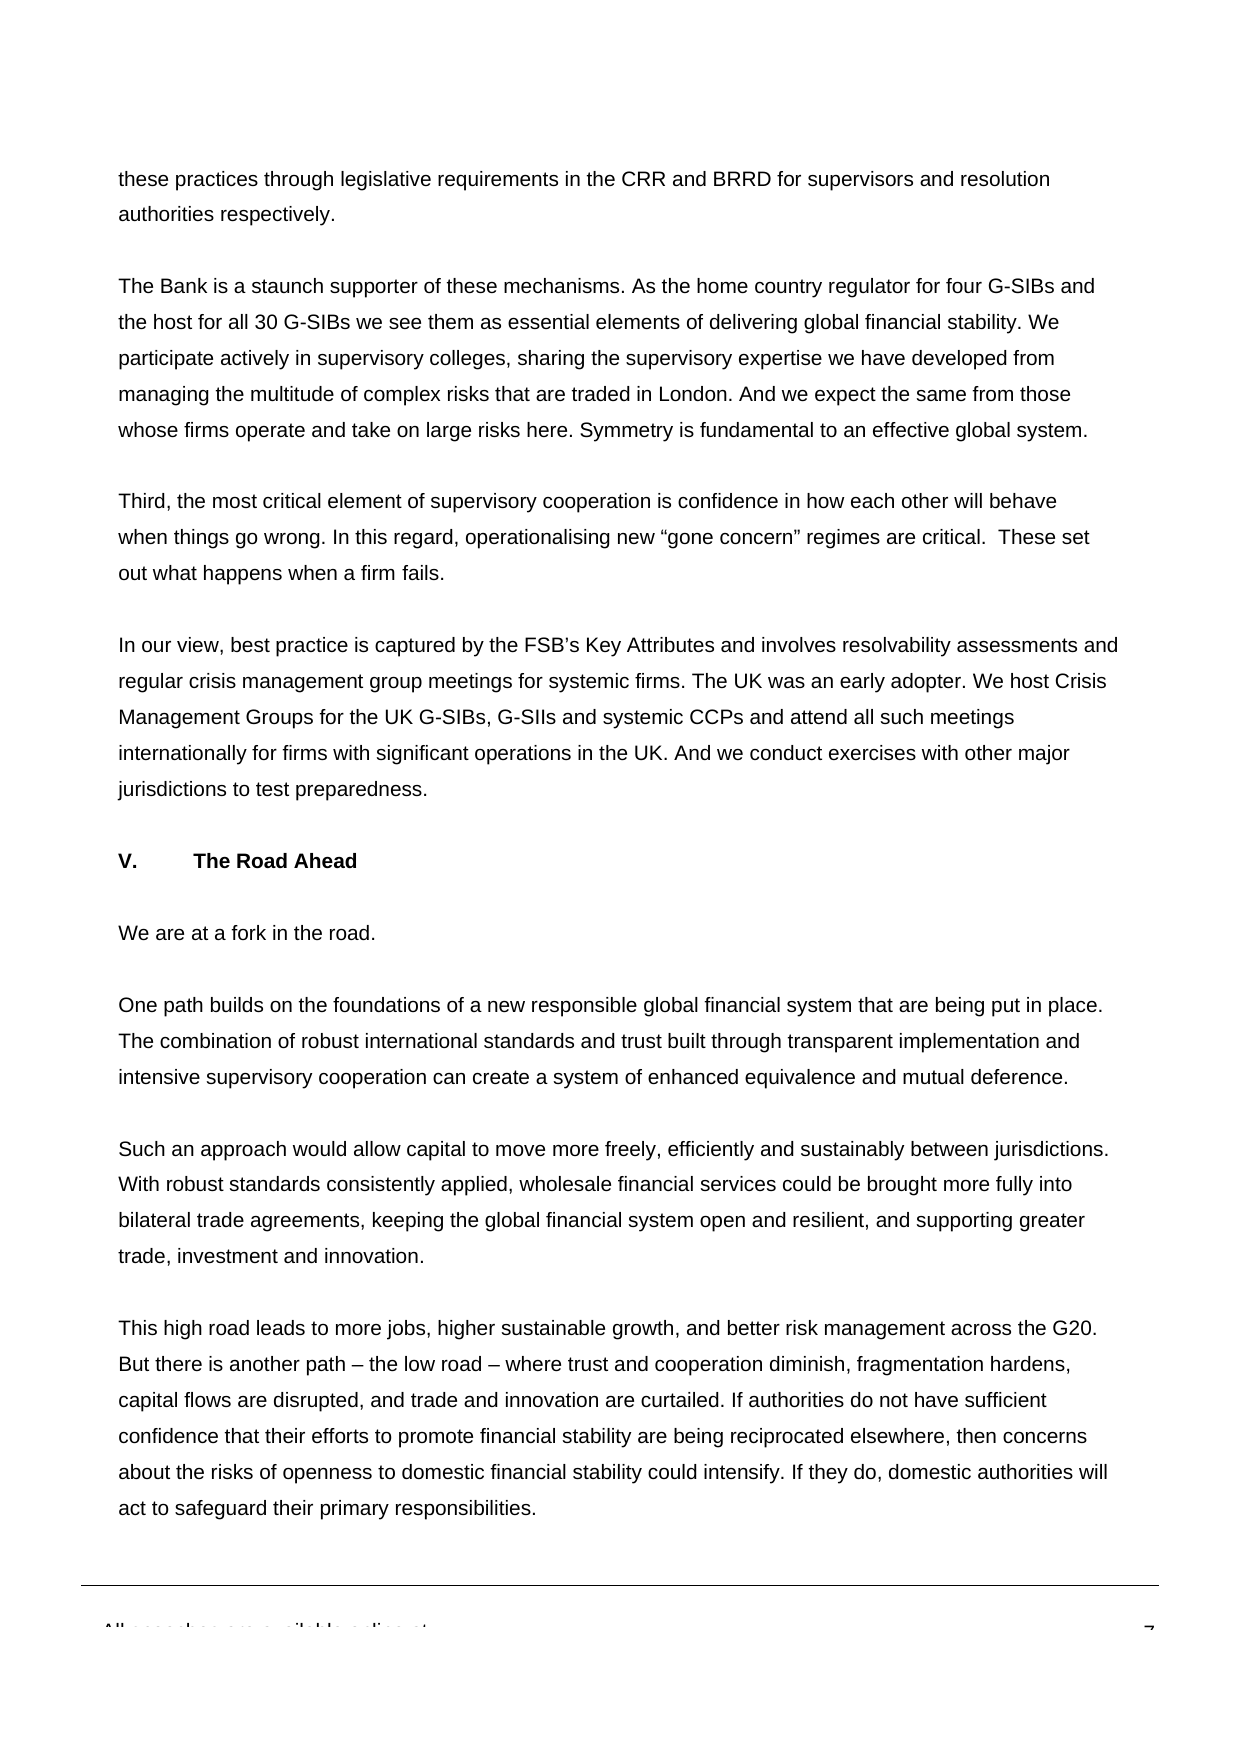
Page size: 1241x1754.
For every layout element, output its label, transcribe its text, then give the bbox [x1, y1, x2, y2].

text Such an approach would allow capital to move more freely, efficiently and sustainably between jurisdictions. With robust standards consistently applied, wholesale financial services could be brought more fully into bilateral trade agreements, keeping the global financial system open and resilient, and supporting greater trade, investment and innovation. [118, 1136, 1134, 1268]
subtitle The Road Ahead [118, 849, 1134, 873]
text We are at a fork in the road. [118, 921, 1134, 945]
text Third, the most critical element of supervisory cooperation is confidence in how each other will behave when things go wrong. In this regard, operationalising new “gone concern” regimes are critical. These set out what happens when a firm fails. [118, 489, 1113, 585]
text these practices through legislative requirements in the CRR and BRRD for supervisors and resolution authorities respectively. [118, 167, 1134, 226]
text The Bank is a staunch supporter of these mechanisms. As the home country regulator for four G-SIBs and the host for all 30 G-SIBs we see them as essential elements of delivering global financial stability. We participate actively in supervisory colleges, sharing the supervisory expertise we have developed from managing the multitude of complex risks that are traded in London. And we expect the same from those whose firms operate and take on large risks here. Symmetry is fundamental to an effective global system. [118, 274, 1101, 441]
text In our view, best practice is captured by the FSB’s Key Attributes and involves resolvability assessments and regular crisis management group meetings for systemic firms. The UK was an early adopter. We host Crisis Management Groups for the UK G-SIBs, G-SIIs and systemic CCPs and attend all such meetings internationally for firms with significant operations in the UK. And we conduct exercises with other major jurisdictions to test preparedness. [118, 633, 1121, 801]
text One path builds on the foundations of a new responsible global financial system that are being put in place. The combination of robust international standards and trust built through transparent implementation and intensive supervisory cooperation can create a system of enhanced equivalence and mutual deference. [118, 993, 1134, 1089]
text This high road leads to more jobs, higher sustainable growth, and better risk management across the G20. But there is another path – the low road – where trust and cooperation diminish, fragmentation hardens, capital flows are disrupted, and trade and innovation are curtailed. If authorities do not have sufficient confidence that their efforts to promote financial stability are being reciprocated elsewhere, then concerns about the risks of openness to domestic financial stability could intensify. If they do, domestic authorities will act to safeguard their primary responsibilities. [118, 1316, 1117, 1520]
